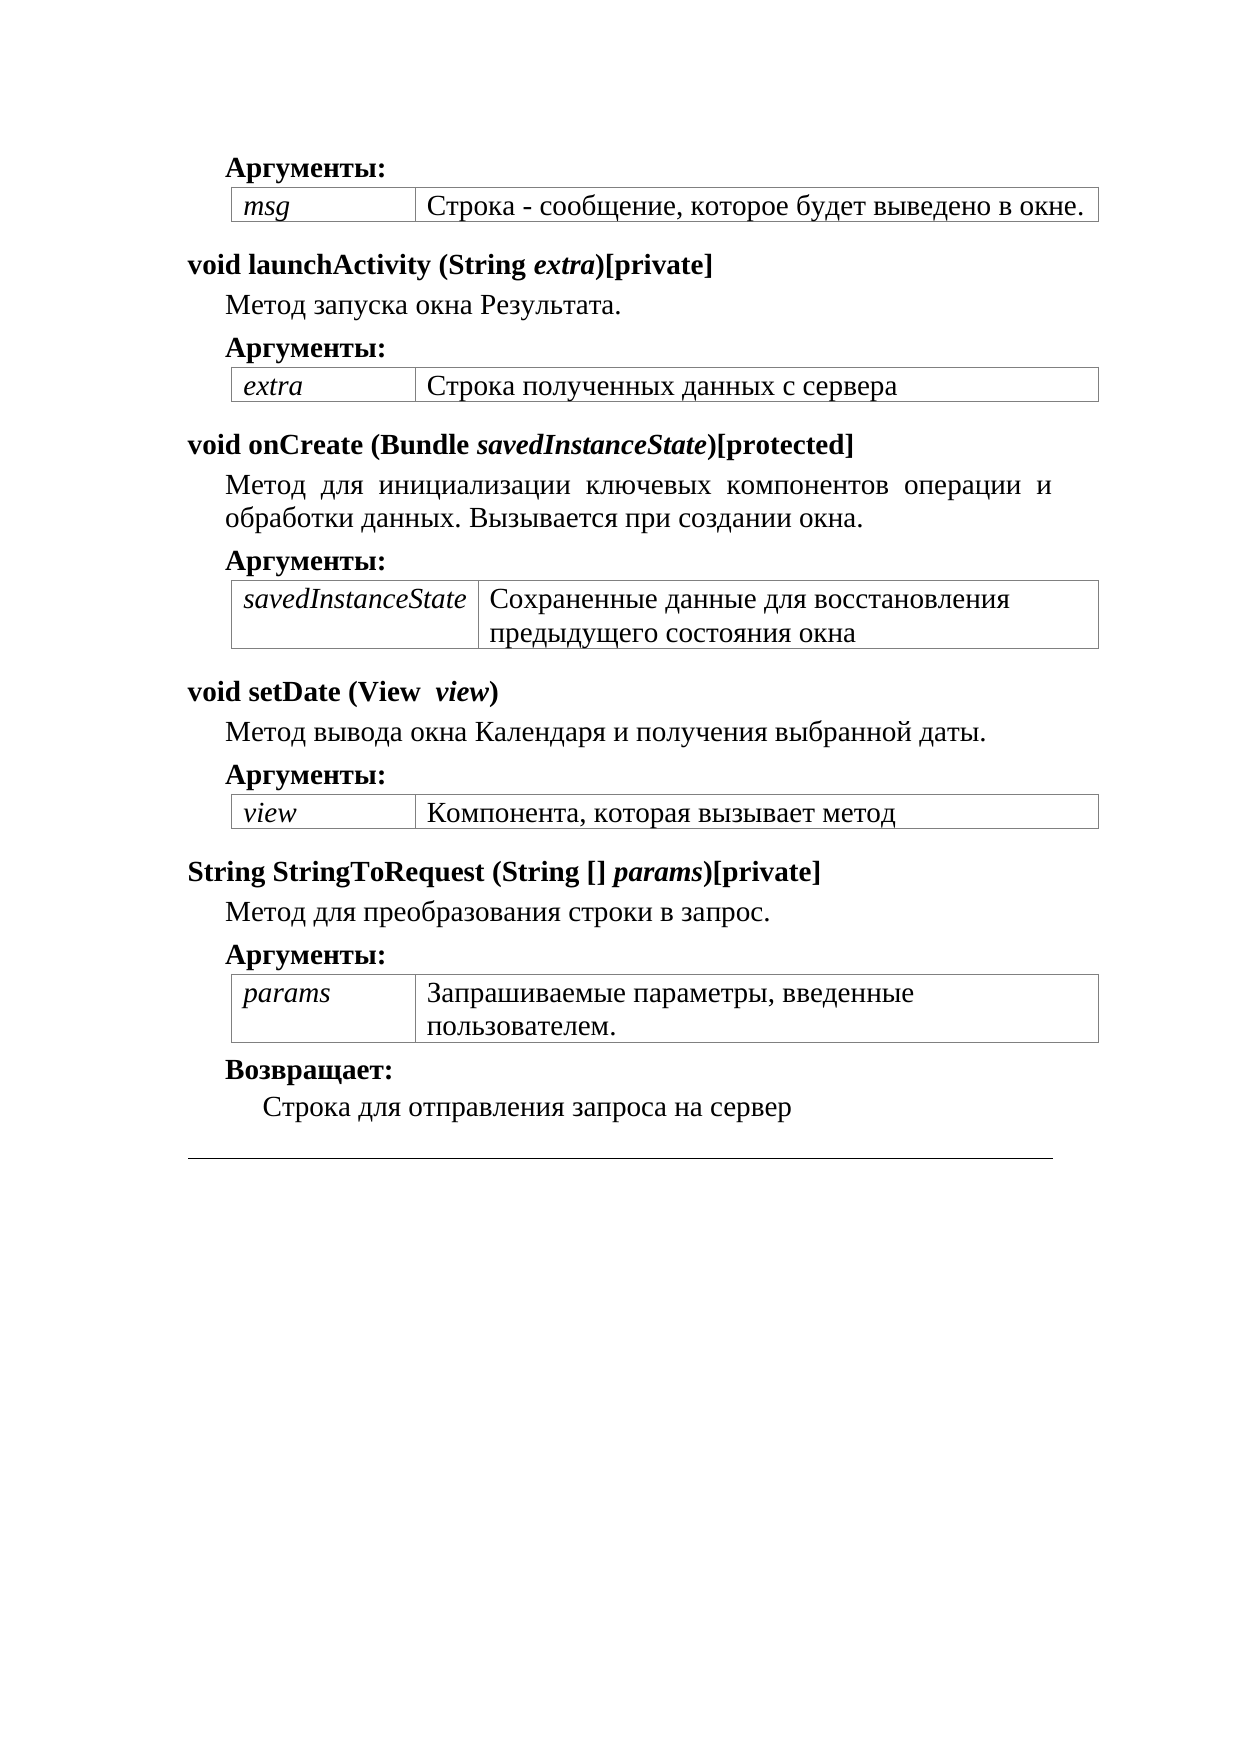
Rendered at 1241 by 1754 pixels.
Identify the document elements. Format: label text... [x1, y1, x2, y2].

text Метод для инициализации ключевых компонентов операции и обработки данных. Вызывается при создании окна. [225, 467, 1053, 534]
table_header Сохраненные данные для восстановления предыдущего состояния окна [479, 581, 1098, 648]
table_header extra [232, 368, 415, 401]
table_header savedInstanceState [232, 581, 478, 648]
table_header msg [232, 188, 415, 221]
text Строка для отправления запроса на сервер [262, 1089, 1053, 1122]
subtitle void setDate (View view) [187, 674, 1053, 708]
subtitle Аргументы: [225, 757, 1053, 791]
table_header Запрашиваемые параметры, введенные пользователем. [416, 975, 1098, 1042]
table_header Строка полученных данных с сервера [416, 368, 1098, 401]
subtitle void onCreate (Bundle savedInstanceState)[protected] [187, 427, 1053, 461]
text Метод вывода окна Календаря и получения выбранной даты. [225, 714, 1053, 748]
subtitle Аргументы: [225, 150, 1053, 183]
table_header Строка - сообщение, которое будет выведено в окне. [416, 188, 1098, 221]
text Метод запуска окна Результата. [225, 287, 1053, 321]
subtitle Аргументы: [225, 330, 1053, 363]
subtitle Аргументы: [225, 937, 1053, 971]
subtitle String StringToRequest (String [] params)[private] [187, 854, 1053, 888]
subtitle Аргументы: [225, 543, 1053, 577]
table_header Компонента, которая вызывает метод [416, 795, 1098, 828]
text Метод для преобразования строки в запрос. [225, 894, 1053, 928]
table_header view [232, 795, 415, 828]
subtitle void launchActivity (String extra)[private] [187, 247, 1053, 281]
subtitle Возвращает: [225, 1052, 1053, 1086]
table_header params [232, 975, 415, 1042]
